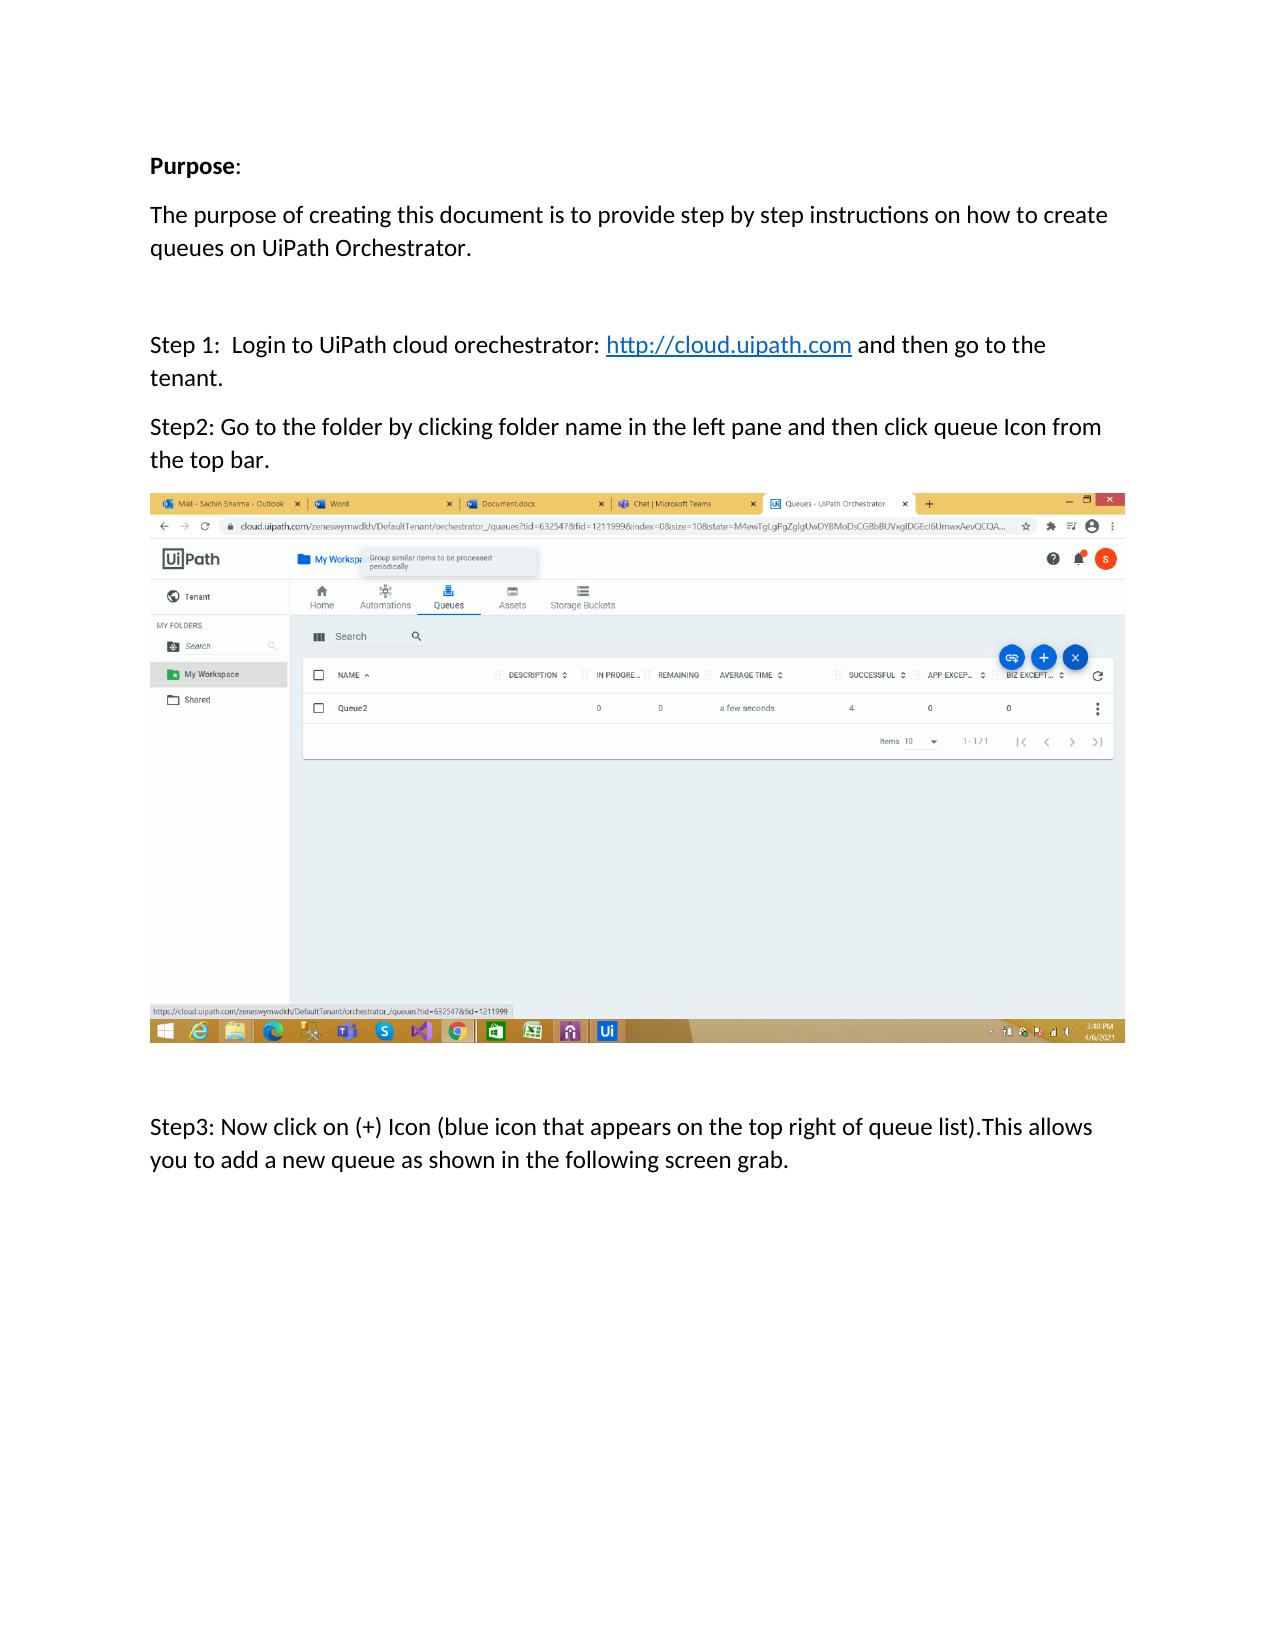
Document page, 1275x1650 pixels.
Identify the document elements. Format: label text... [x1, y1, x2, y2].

text Step2: Go to the folder by clicking folder name in the left pane and then click queue Icon from the top bar. [150, 411, 1125, 475]
text Purpose: [150, 150, 1125, 181]
text Step 1: Login to UiPath cloud orechestrator: http://cloud.uipath.com and then go to the tenant. [150, 329, 1125, 392]
text Step3: Now click on (+) Icon (blue icon that appears on the top right of queue list).This allows you to add a new queue as shown in the following screen grab. [150, 1111, 1125, 1174]
text The purpose of creating this document is to provide step by step instructions on how to create queues on UiPath Orchestrator. [150, 199, 1125, 263]
picture [150, 493, 1125, 1043]
